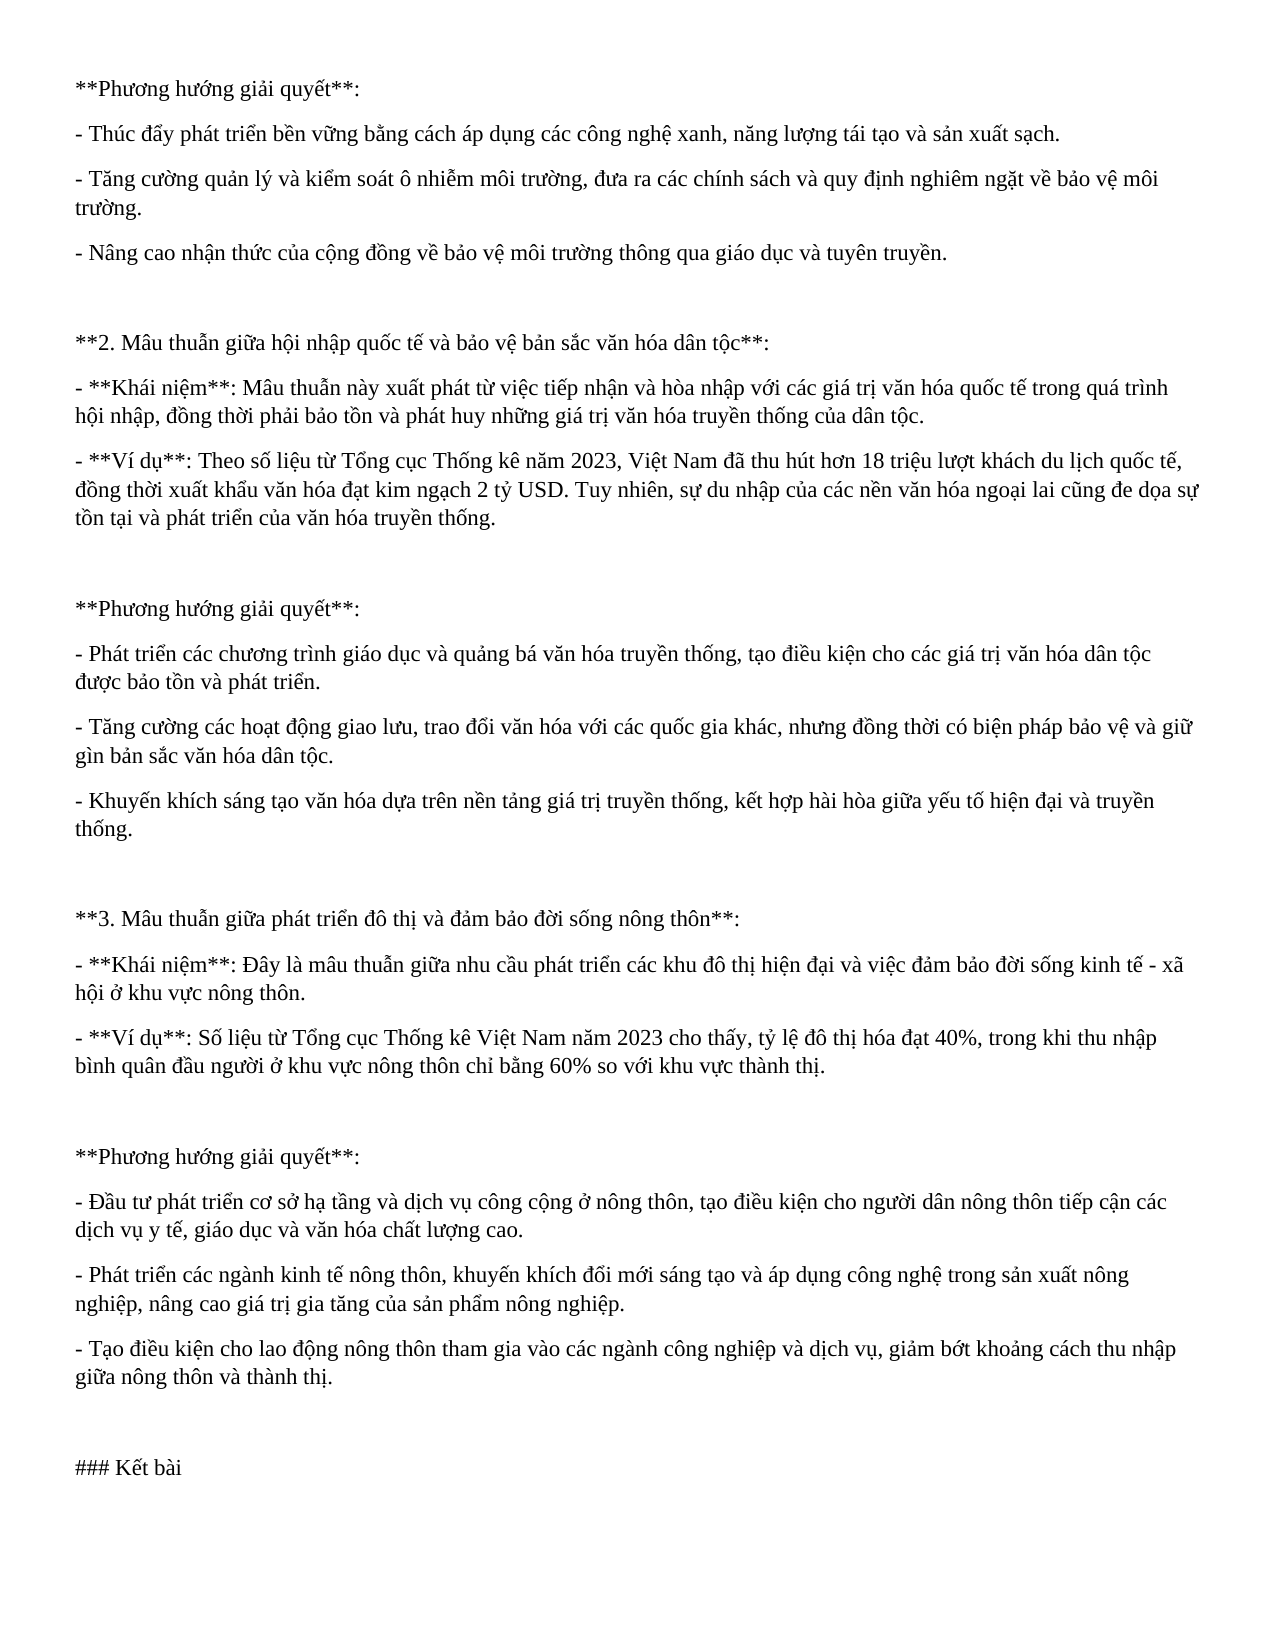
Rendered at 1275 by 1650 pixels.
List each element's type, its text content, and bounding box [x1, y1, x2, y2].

text - Tăng cường các hoạt động giao lưu, trao đổi văn hóa với các quốc gia khác, nhưng đồng thời có biện pháp bảo vệ và giữ gìn bản sắc văn hóa dân tộc. [75, 713, 1200, 768]
text **Phương hướng giải quyết**: [75, 75, 1200, 101]
text **Phương hướng giải quyết**: [75, 595, 1200, 621]
text **2. Mâu thuẫn giữa hội nhập quốc tế và bảo vệ bản sắc văn hóa dân tộc**: [75, 329, 1200, 355]
text **Phương hướng giải quyết**: [75, 1143, 1200, 1169]
text - Khuyến khích sáng tạo văn hóa dựa trên nền tảng giá trị truyền thống, kết hợp hài hòa giữa yếu tố hiện đại và truyền thống. [75, 787, 1200, 842]
text - Phát triển các chương trình giáo dục và quảng bá văn hóa truyền thống, tạo điều kiện cho các giá trị văn hóa dân tộc được bảo tồn và phát triển. [75, 640, 1200, 694]
text - Đầu tư phát triển cơ sở hạ tầng và dịch vụ công cộng ở nông thôn, tạo điều kiện cho người dân nông thôn tiếp cận các dịch vụ y tế, giáo dục và văn hóa chất lượng cao. [75, 1188, 1200, 1243]
text - Thúc đẩy phát triển bền vững bằng cách áp dụng các công nghệ xanh, năng lượng tái tạo và sản xuất sạch. [75, 120, 1200, 146]
text - Tăng cường quản lý và kiểm soát ô nhiễm môi trường, đưa ra các chính sách và quy định nghiêm ngặt về bảo vệ môi trường. [75, 165, 1200, 220]
text - Tạo điều kiện cho lao động nông thôn tham gia vào các ngành công nghiệp và dịch vụ, giảm bớt khoảng cách thu nhập giữa nông thôn và thành thị. [75, 1335, 1200, 1390]
text - Nâng cao nhận thức của cộng đồng về bảo vệ môi trường thông qua giáo dục và tuyên truyền. [75, 239, 1200, 265]
text **3. Mâu thuẫn giữa phát triển đô thị và đảm bảo đời sống nông thôn**: [75, 906, 1200, 932]
text - Phát triển các ngành kinh tế nông thôn, khuyến khích đổi mới sáng tạo và áp dụng công nghệ trong sản xuất nông nghiệp, nâng cao giá trị gia tăng của sản phẩm nông nghiệp. [75, 1261, 1200, 1316]
text - **Ví dụ**: Số liệu từ Tổng cục Thống kê Việt Nam năm 2023 cho thấy, tỷ lệ đô thị hóa đạt 40%, trong khi thu nhập bình quân đầu người ở khu vực nông thôn chỉ bằng 60% so với khu vực thành thị. [75, 1024, 1200, 1079]
text - **Khái niệm**: Mâu thuẫn này xuất phát từ việc tiếp nhận và hòa nhập với các giá trị văn hóa quốc tế trong quá trình hội nhập, đồng thời phải bảo tồn và phát huy những giá trị văn hóa truyền thống của dân tộc. [75, 374, 1200, 429]
text ### Kết bài [75, 1454, 1200, 1480]
text - **Ví dụ**: Theo số liệu từ Tổng cục Thống kê năm 2023, Việt Nam đã thu hút hơn 18 triệu lượt khách du lịch quốc tế, đồng thời xuất khẩu văn hóa đạt kim ngạch 2 tỷ USD. Tuy nhiên, sự du nhập của các nền văn hóa ngoại lai cũng đe dọa sự tồn tại và phát triển của văn hóa truyền thống. [75, 448, 1200, 531]
text - **Khái niệm**: Đây là mâu thuẫn giữa nhu cầu phát triển các khu đô thị hiện đại và việc đảm bảo đời sống kinh tế - xã hội ở khu vực nông thôn. [75, 951, 1200, 1005]
